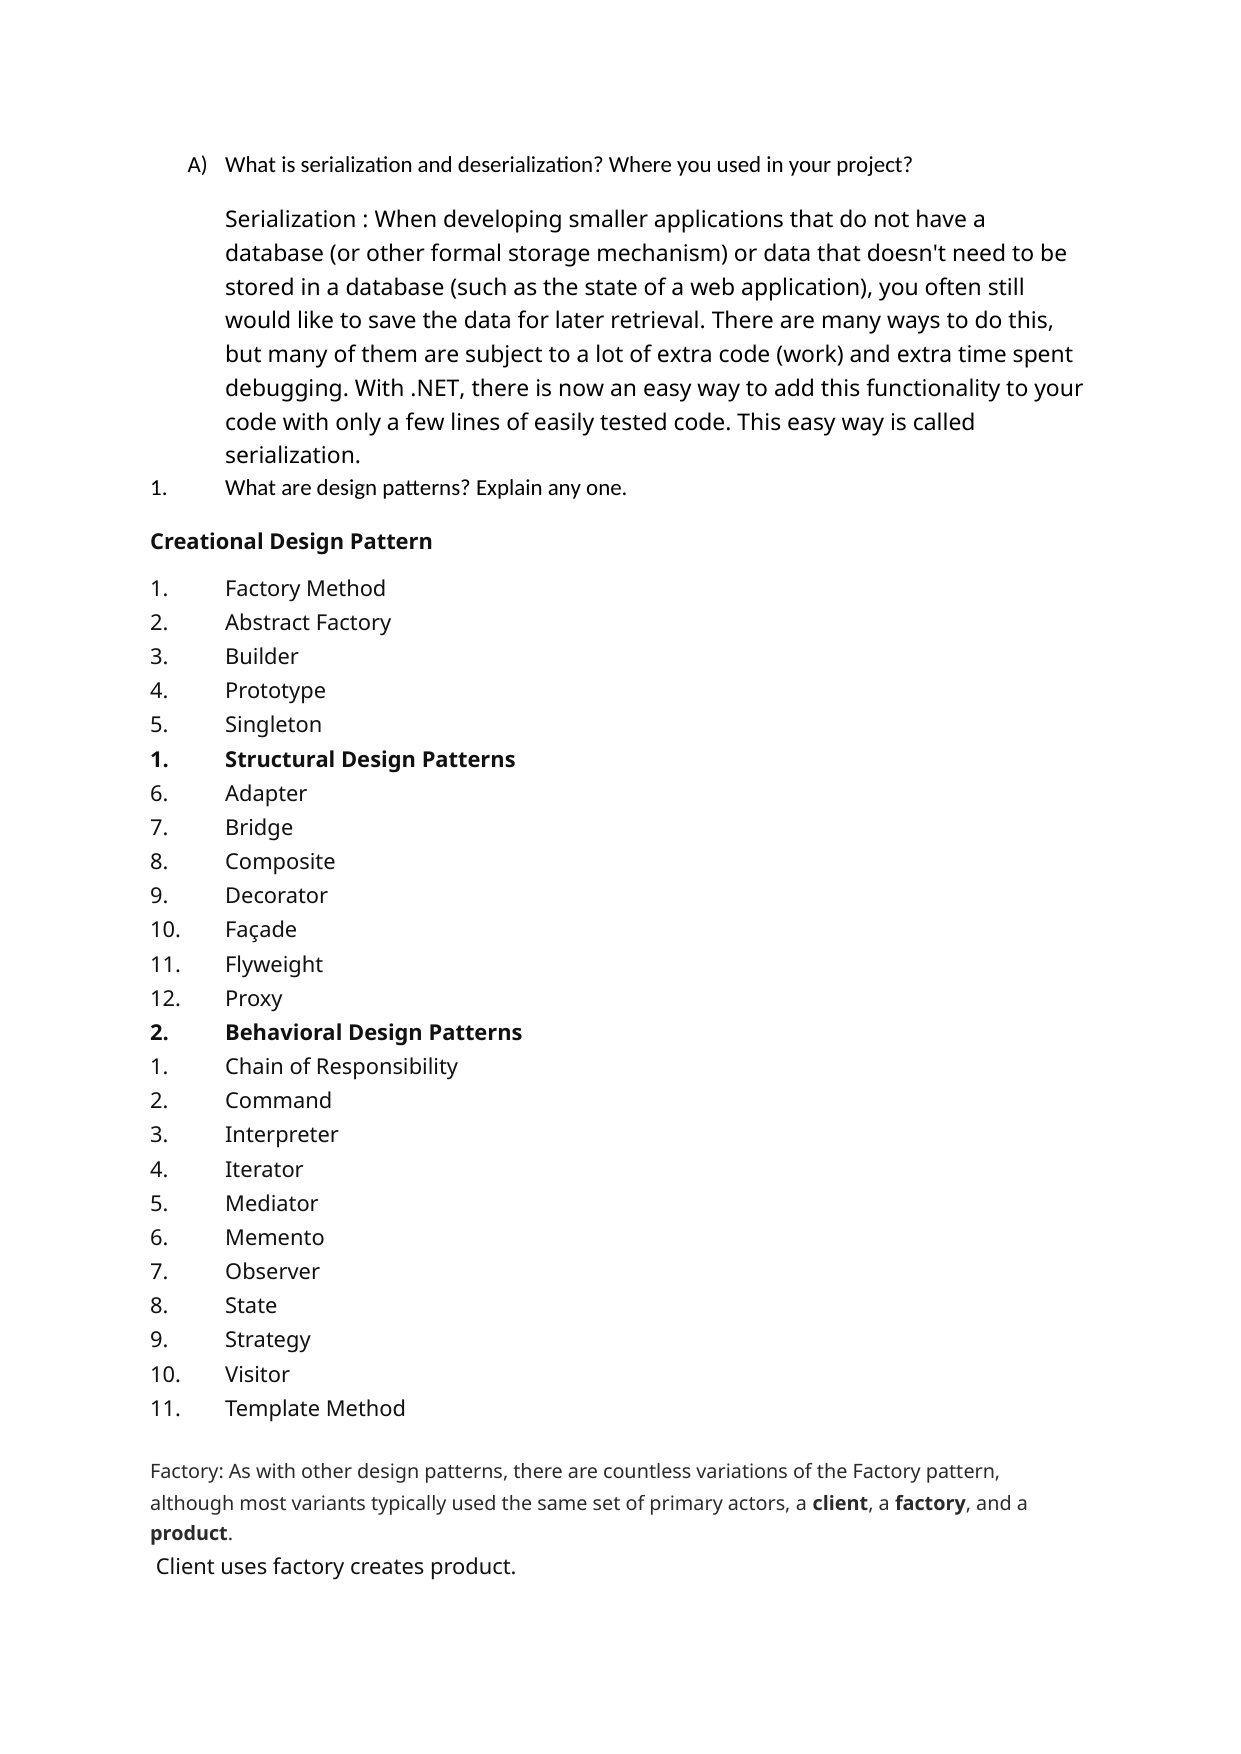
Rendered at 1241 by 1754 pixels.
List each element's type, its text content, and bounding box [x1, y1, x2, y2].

list Proxy [150, 983, 1090, 1012]
list Visitor [150, 1358, 1090, 1388]
list Factory Method [150, 573, 1090, 602]
list Serialization : When developing smaller applications that do not have a database (or other formal storage mechanism) or data that doesn't need to be stored in a database (such as the state of a web application), you often still would like to save the data for later retrieval. There are many ways to do this, but many of them are subject to a lot of extra code (work) and extra time spent debugging. With .NET, there is now an easy way to add this functionality to your code with only a few lines of easily tested code. This easy way is called serialization. [225, 203, 1090, 471]
list Adapter [150, 778, 1090, 807]
list Abstract Factory [150, 607, 1090, 637]
list Template Method [150, 1393, 1090, 1422]
list Bridge [150, 812, 1090, 842]
list Mediator [150, 1188, 1090, 1217]
list Composite [150, 846, 1090, 876]
list Observer [150, 1256, 1090, 1286]
list Chain of Responsibility [150, 1051, 1090, 1081]
list Flyweight [150, 948, 1090, 978]
list Interpreter [150, 1119, 1090, 1149]
text Creational Design Pattern [150, 526, 1090, 556]
list Memento [150, 1222, 1090, 1252]
list Façade [150, 914, 1090, 944]
list Structural Design Patterns [150, 743, 1090, 773]
list What is serialization and deserialization? Where you used in your project? [187, 150, 1090, 178]
list Singleton [150, 709, 1090, 739]
list Prototype [150, 675, 1090, 705]
list State [150, 1290, 1090, 1320]
text Factory: As with other design patterns, there are countless variations of the Factory pattern, although most variants typically used the same set of primary actors, a client, a factory, and a product. [150, 1458, 1090, 1547]
list Strategy [150, 1324, 1090, 1354]
text Client uses factory creates product. [150, 1551, 1090, 1580]
list Command [150, 1085, 1090, 1115]
list Iterator [150, 1153, 1090, 1183]
list What are design patterns? Explain any one. [150, 473, 1090, 501]
list Decorator [150, 880, 1090, 910]
list Behavioral Design Patterns [150, 1017, 1090, 1047]
list Builder [150, 641, 1090, 671]
